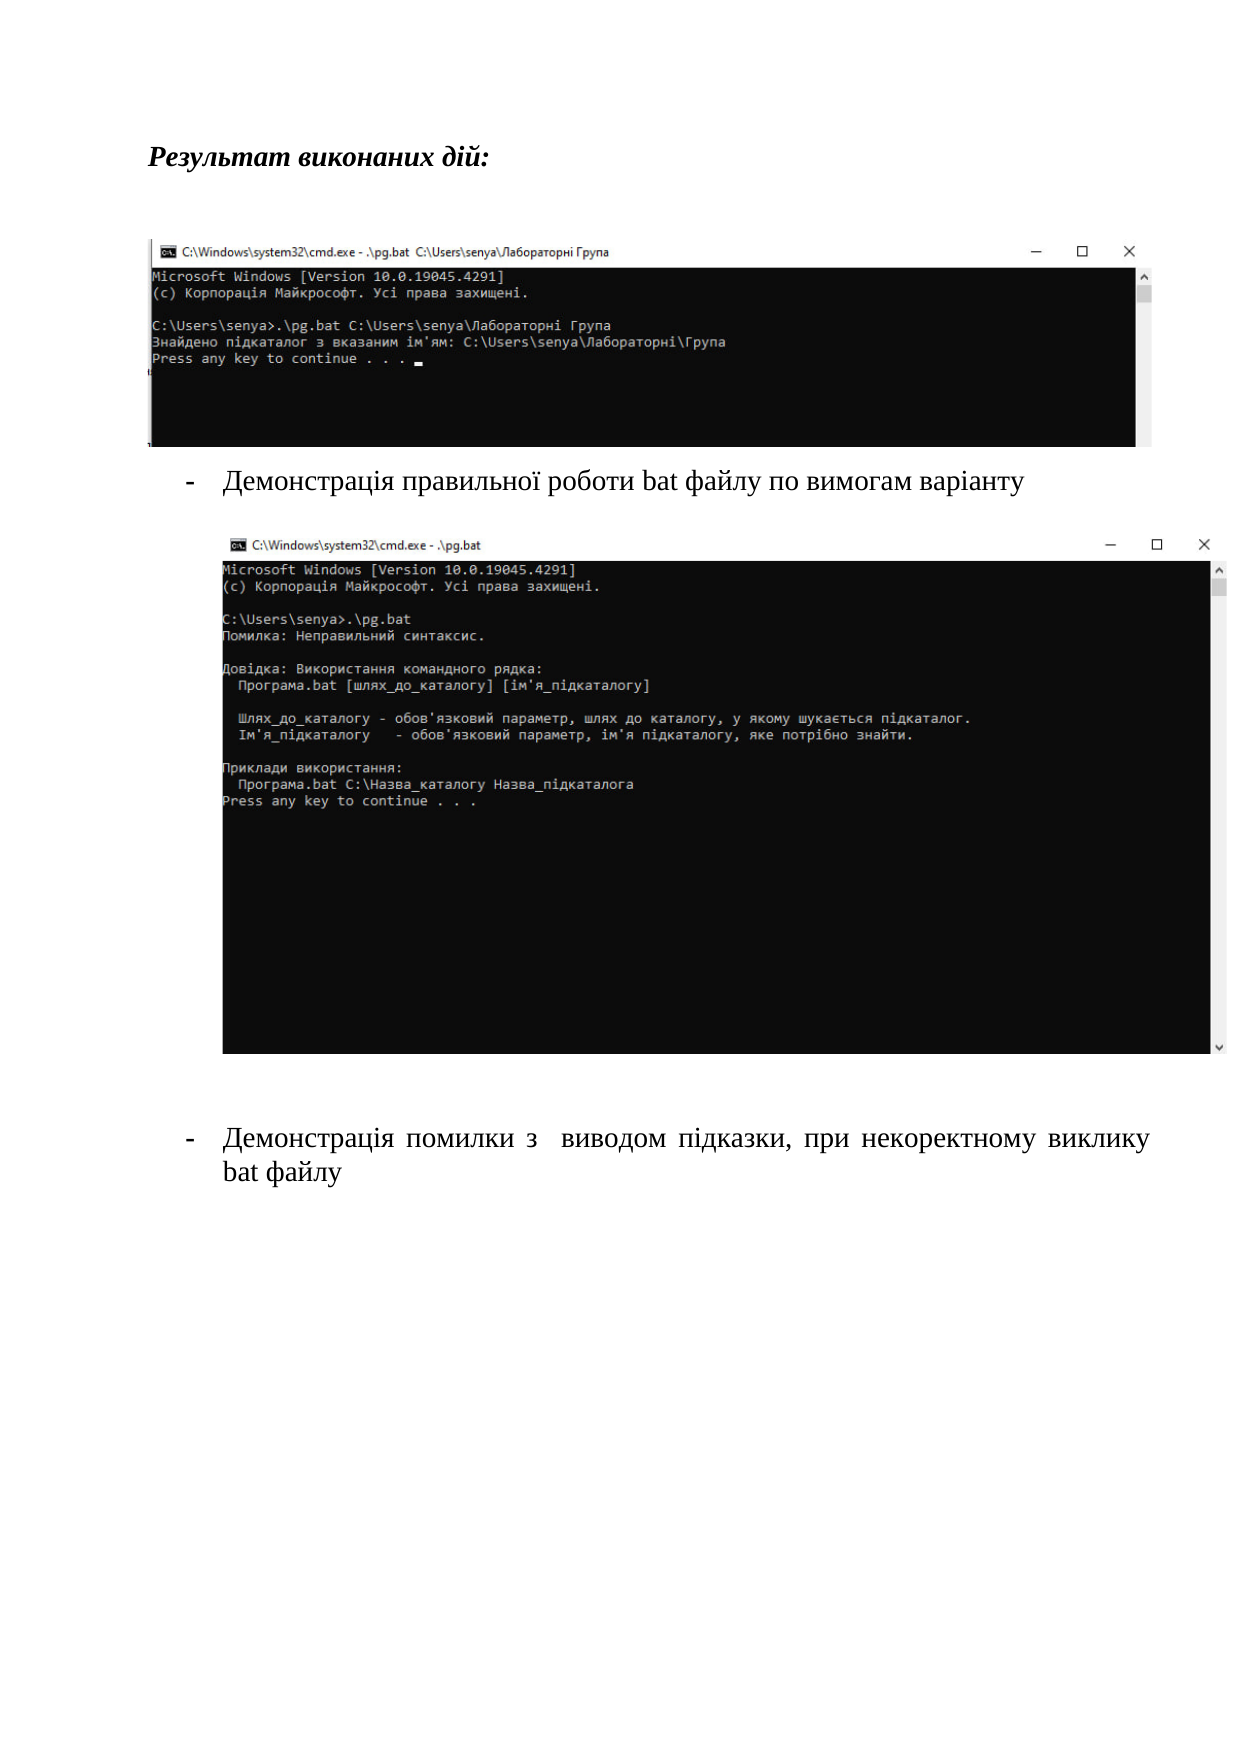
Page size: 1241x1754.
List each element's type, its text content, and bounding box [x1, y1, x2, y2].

list Демонстрація помилки з виводом підказки, при некоректному виклику bat файлу [185, 1120, 1152, 1187]
list Демонстрація правильної роботи bat файлу по вимогам варіанту [185, 463, 1152, 497]
picture [147, 239, 1152, 447]
text Результат виконаних дій: [148, 139, 1152, 172]
picture [222, 530, 1227, 1054]
